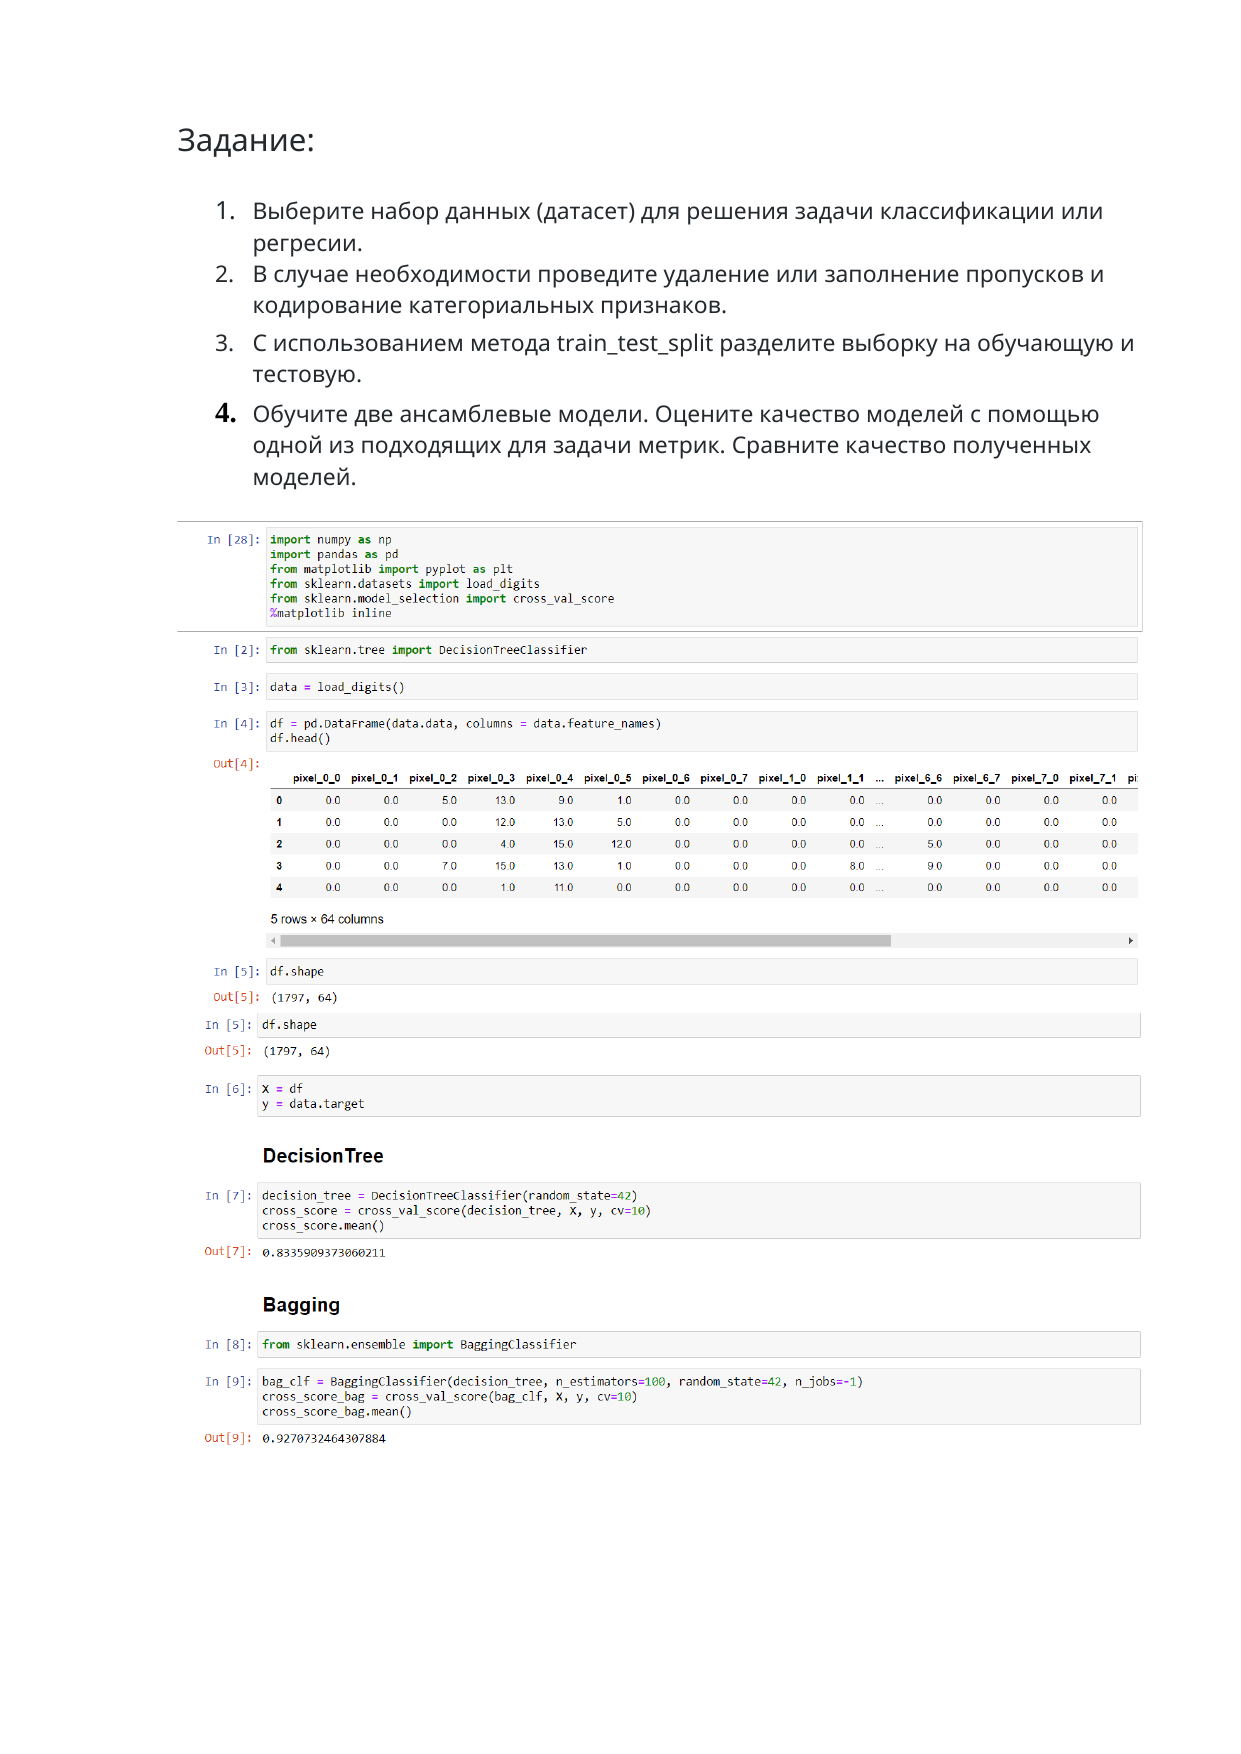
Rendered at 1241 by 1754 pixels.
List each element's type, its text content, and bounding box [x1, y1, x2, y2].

list В случае необходимости проведите удаление или заполнение пропусков и кодирование категориальных признаков. [215, 258, 1152, 320]
list С использованием метода train_test_split разделите выборку на обучающую и тестовую. [215, 326, 1152, 389]
subtitle Задание: [177, 118, 1152, 161]
list Обучите две ансамблевые модели. Оцените качество моделей с помощью одной из подходящих для задачи метрик. Сравните качество полученных моделей. [215, 395, 1152, 492]
list Выберите набор данных (датасет) для решения задачи классификации или регресии. [215, 192, 1152, 258]
picture [177, 521, 1152, 1462]
